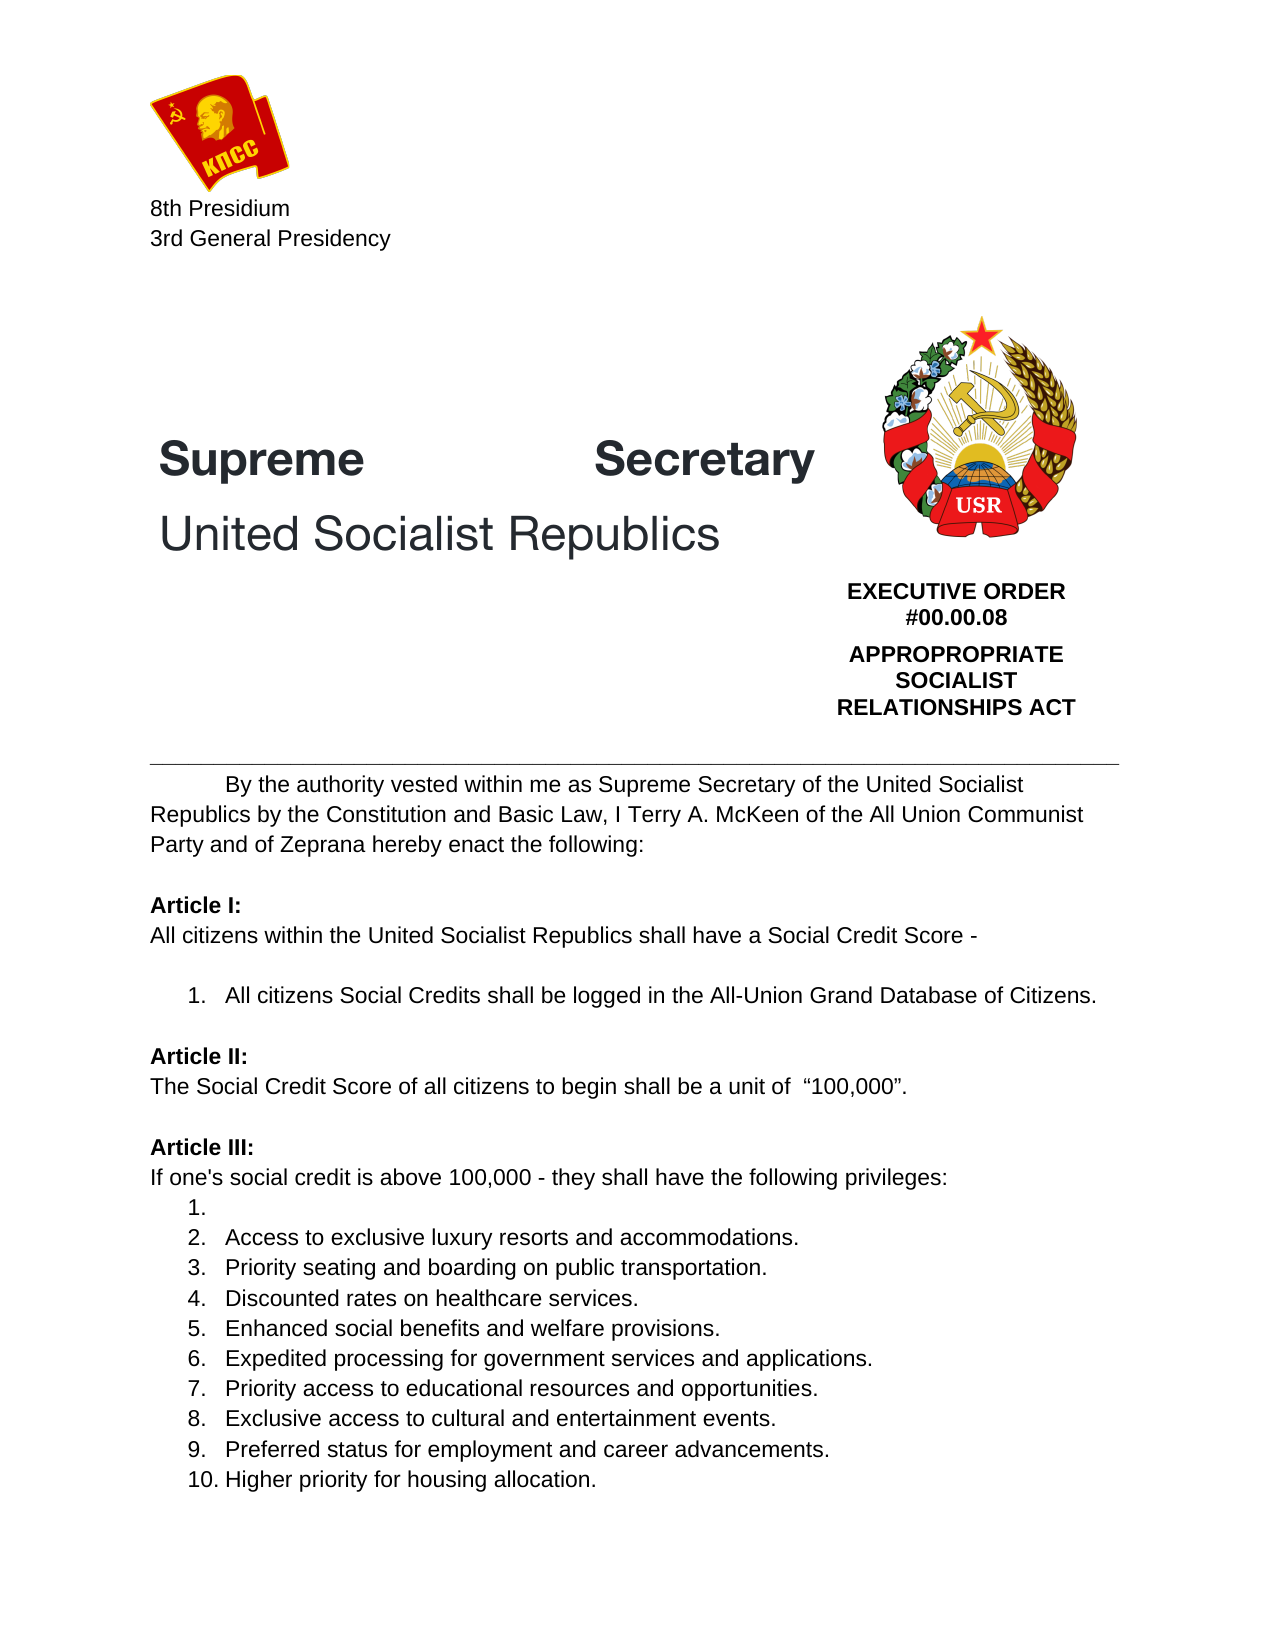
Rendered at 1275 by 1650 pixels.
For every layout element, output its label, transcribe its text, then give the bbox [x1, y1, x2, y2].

list Discounted rates on healthcare services. [187, 1284, 1125, 1311]
text Article II: [150, 1043, 1125, 1069]
list Priority seating and boarding on public transportation. [187, 1254, 1125, 1281]
text Article I: [150, 892, 1125, 918]
text ____________________________________________________________________________ [150, 741, 1125, 767]
picture [150, 75, 290, 192]
list Enhanced social benefits and welfare provisions. [187, 1315, 1125, 1341]
table_header Supreme Secretary United Socialist Republics [149, 256, 825, 741]
text If one's social credit is above 100,000 - they shall have the following privileges: [150, 1164, 1125, 1190]
text By the authority vested within me as Supreme Secretary of the United Socialist Republics by the Constitution and Basic Law, I Terry A. McKeen of the All Union Communist Party and of Zeprana hereby enact the following: [150, 771, 1125, 858]
text 8th Presidium [150, 195, 1125, 222]
list Access to exclusive luxury resorts and accommodations. [187, 1224, 1125, 1250]
text The Social Credit Score of all citizens to begin shall be a unit of “100,000”. [150, 1073, 1125, 1099]
table_header EXECUTIVE ORDER #00.00.08 APPROPROPRIATE SOCIALIST RELATIONSHIPS ACT [825, 256, 1087, 741]
list Exclusive access to cultural and entertainment events. [187, 1405, 1125, 1432]
text Article III: [150, 1133, 1125, 1160]
list Expedited processing for government services and applications. [187, 1345, 1125, 1371]
text 3rd General Presidency [150, 225, 1125, 252]
picture [877, 316, 1078, 538]
list Priority access to educational resources and opportunities. [187, 1375, 1125, 1401]
list Higher priority for housing allocation. [187, 1466, 1125, 1492]
text All citizens within the United Socialist Republics shall have a Social Credit Score - [150, 922, 1125, 948]
list Preferred status for employment and career advancements. [187, 1436, 1125, 1462]
list All citizens Social Credits shall be logged in the All-Union Grand Database of Citizens. [187, 982, 1125, 1009]
